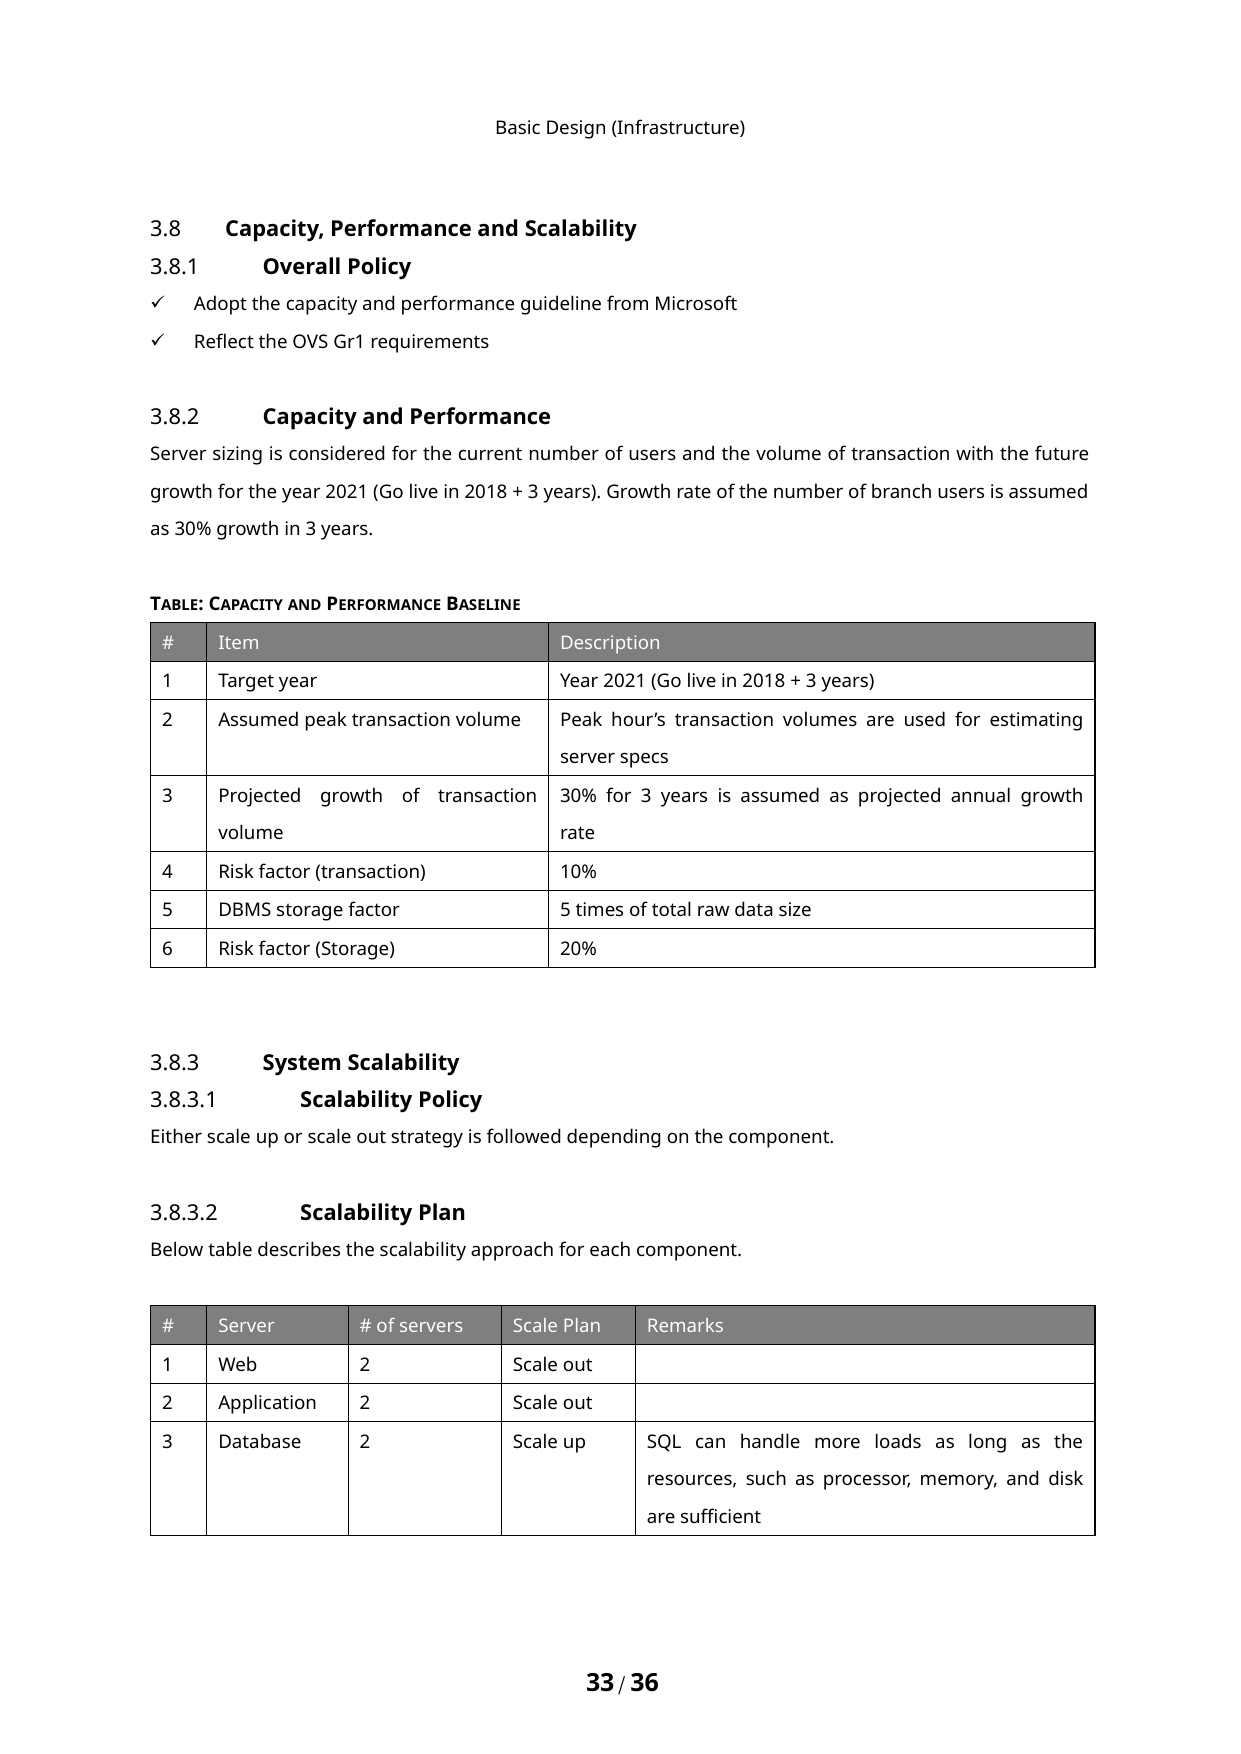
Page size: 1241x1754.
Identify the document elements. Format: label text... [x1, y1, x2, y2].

table_cell DBMS storage factor [207, 891, 548, 928]
table_header Remarks [636, 1306, 1094, 1344]
table_header Description [549, 623, 1094, 661]
list Reflect the OVS Gr1 requirements [150, 322, 1090, 359]
table_cell Web [207, 1345, 348, 1382]
subtitle Overall Policy [150, 247, 1090, 284]
table_cell Target year [207, 662, 548, 699]
table_header # [151, 1306, 206, 1344]
table_cell Year 2021 (Go live in 2018 + 3 years) [549, 662, 1094, 699]
subtitle Capacity, Performance and Scalability [150, 209, 1090, 247]
table_cell [636, 1384, 1094, 1421]
text Server sizing is considered for the current number of users and the volume of transaction with the future growth for the year 2021 (Go live in 2018 + 3 years). Growth rate of the number of branch users is assumed as 30% growth in 3 years. [150, 434, 1090, 547]
list Adopt the capacity and performance guideline from Microsoft [150, 284, 1090, 322]
table_cell 3 [151, 1422, 206, 1534]
table_cell 4 [151, 852, 206, 890]
table_cell 5 times of total raw data size [549, 891, 1094, 928]
table_cell 6 [151, 929, 206, 967]
text Table: Capacity and Performance Baseline [150, 584, 1090, 622]
table_header Server [207, 1306, 348, 1344]
table_cell 5 [151, 891, 206, 928]
table_cell Peak hour’s transaction volumes are used for estimating server specs [549, 700, 1094, 775]
table_cell Scale out [502, 1345, 635, 1382]
table_cell Risk factor (transaction) [207, 852, 548, 890]
table_cell Scale up [502, 1422, 635, 1534]
table_cell Application [207, 1384, 348, 1421]
table_cell 2 [151, 1384, 206, 1421]
table_header # [151, 623, 206, 661]
table_cell 2 [349, 1384, 501, 1421]
table_cell 2 [151, 700, 206, 775]
table_cell 2 [349, 1422, 501, 1534]
table_cell Risk factor (Storage) [207, 929, 548, 967]
table_header Item [207, 623, 548, 661]
table_cell Scale out [502, 1384, 635, 1421]
subtitle Scalability Plan [150, 1193, 1090, 1230]
table_cell 20% [549, 929, 1094, 967]
table_cell 3 [151, 776, 206, 851]
table_cell 10% [549, 852, 1094, 890]
table_cell [636, 1345, 1094, 1382]
table_header Scale Plan [502, 1306, 635, 1344]
text Either scale up or scale out strategy is followed depending on the component. [150, 1118, 1090, 1155]
subtitle Scalability Policy [150, 1080, 1090, 1118]
table_cell SQL can handle more loads as long as the resources, such as processor, memory, and disk are sufficient [636, 1422, 1094, 1534]
subtitle System Scalability [150, 1043, 1090, 1080]
table_cell Projected growth of transaction volume [207, 776, 548, 851]
table_cell 1 [151, 1345, 206, 1382]
table_cell Database [207, 1422, 348, 1534]
table_cell Assumed peak transaction volume [207, 700, 548, 775]
table_header # of servers [349, 1306, 501, 1344]
subtitle Capacity and Performance [150, 397, 1090, 434]
table_cell 2 [349, 1345, 501, 1382]
table_cell 1 [151, 662, 206, 699]
table_cell 30% for 3 years is assumed as projected annual growth rate [549, 776, 1094, 851]
text Below table describes the scalability approach for each component. [150, 1230, 1090, 1268]
